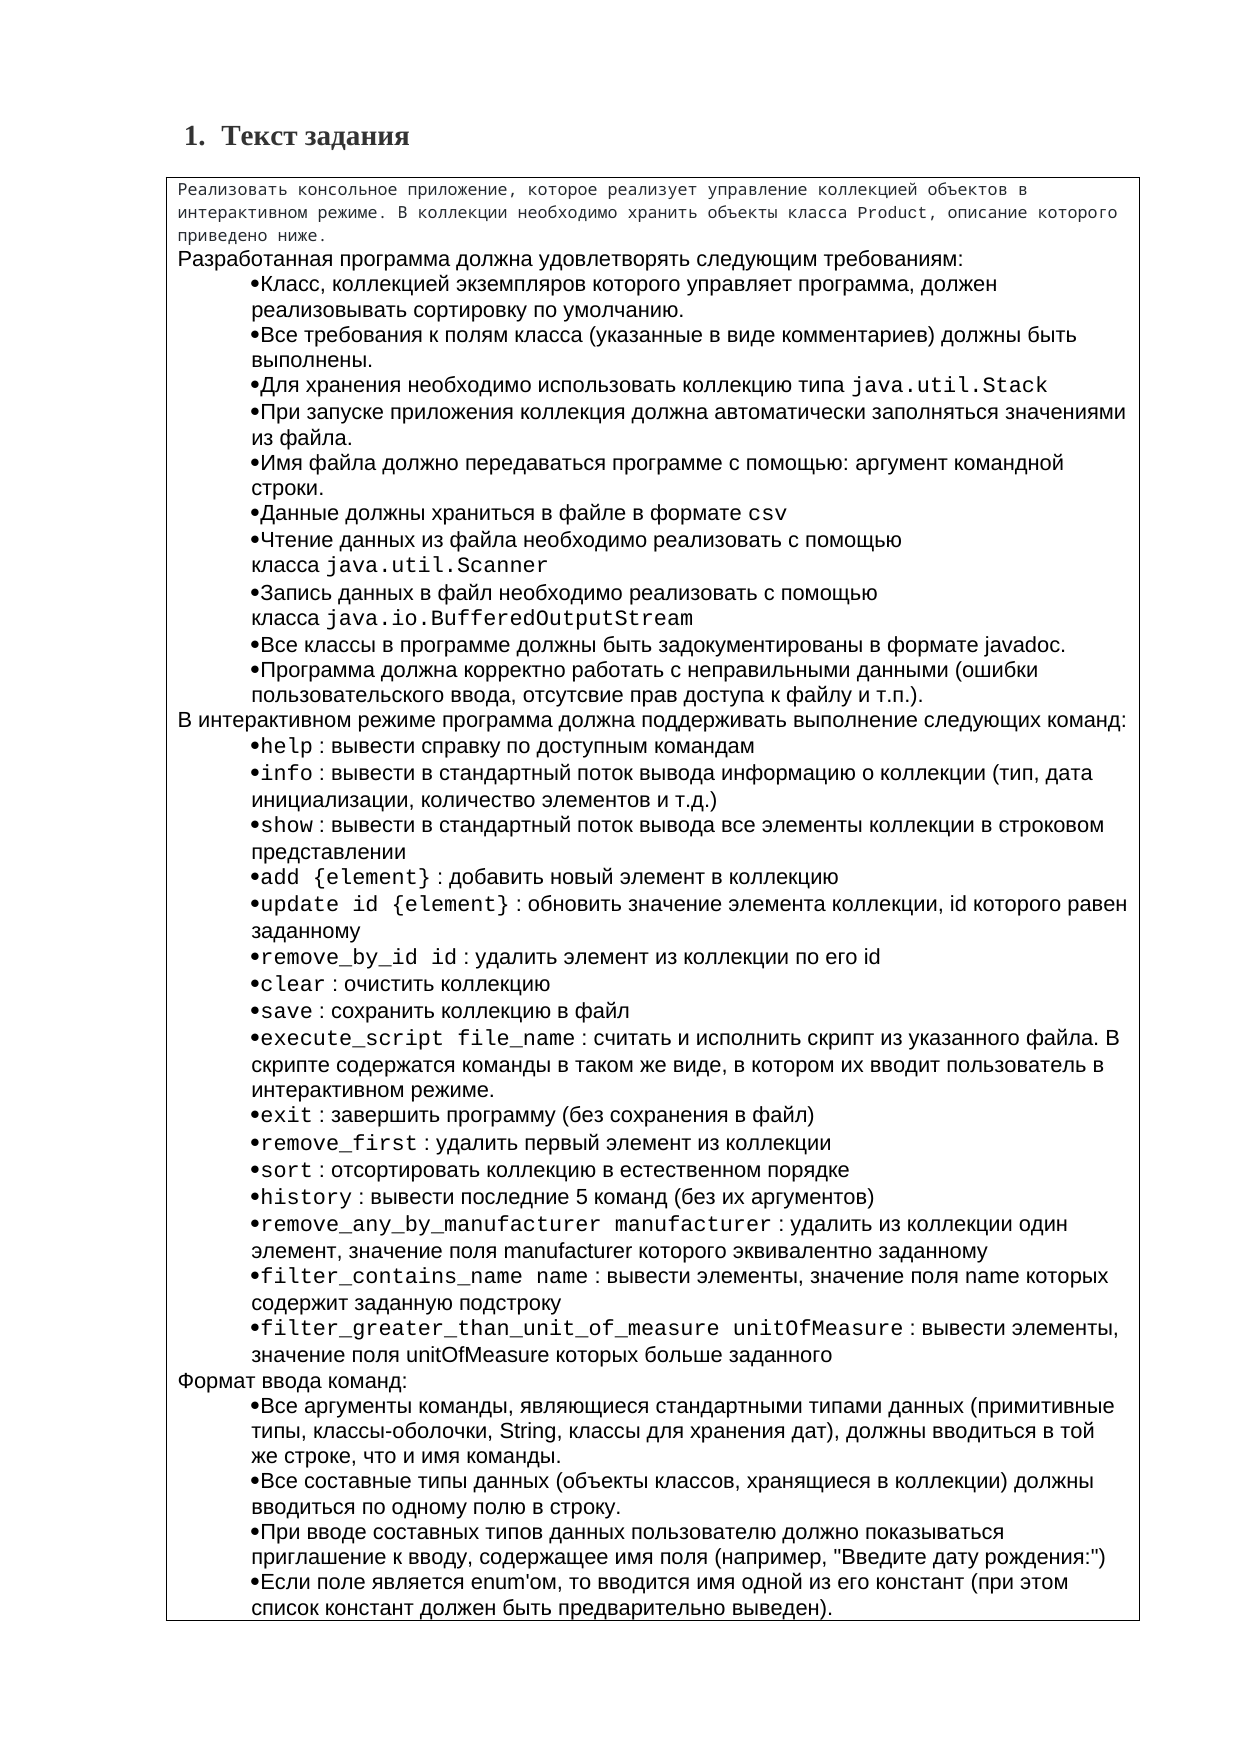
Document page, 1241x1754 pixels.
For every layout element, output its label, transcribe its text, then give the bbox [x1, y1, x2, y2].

list Текст задания [183, 118, 1152, 152]
